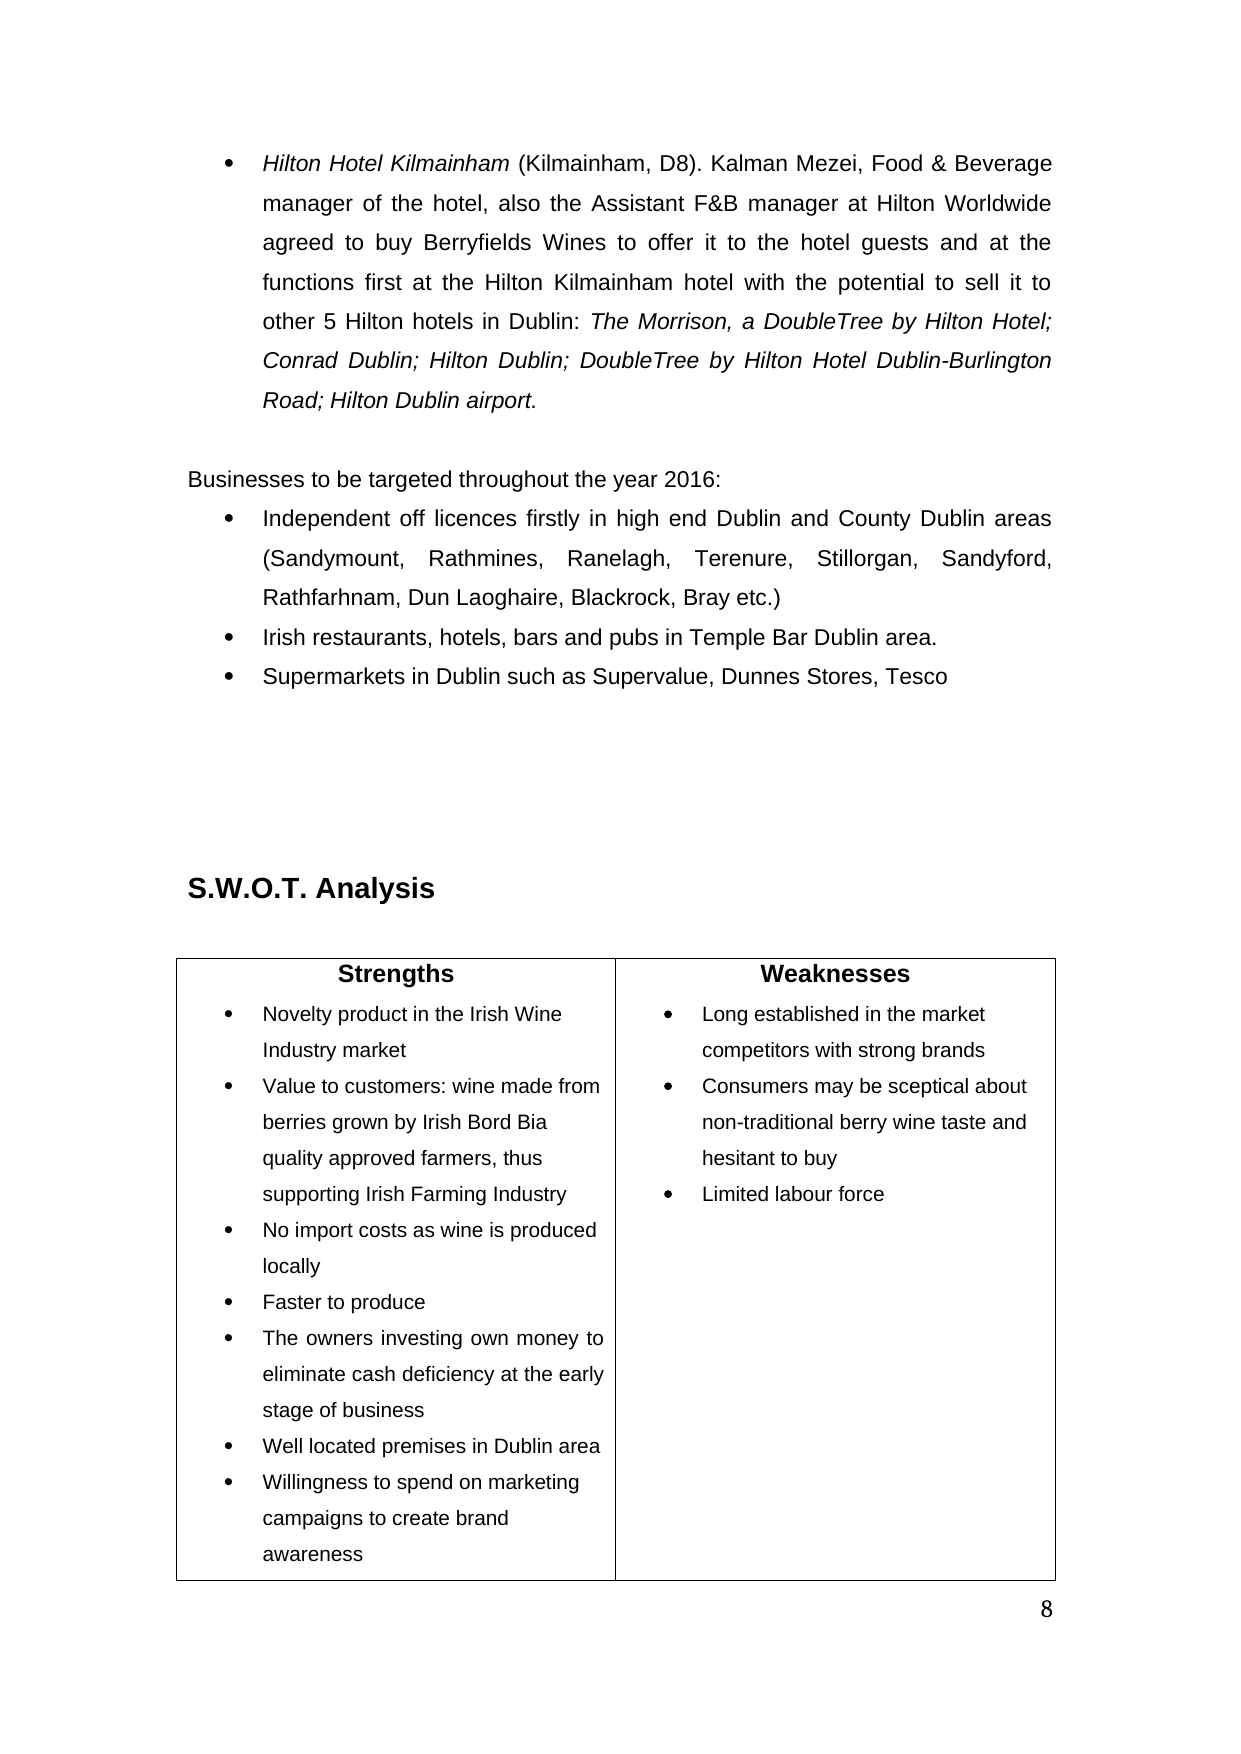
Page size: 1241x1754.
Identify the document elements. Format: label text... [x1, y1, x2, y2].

list Independent off licences firstly in high end Dublin and County Dublin areas (Sandymount, Rathmines, Ranelagh, Terenure, Stillorgan, Sandyford, Rathfarhnam, Dun Laoghaire, Blackrock, Bray etc.) [225, 505, 1053, 611]
text S.W.O.T. Analysis [187, 872, 1053, 905]
list Hilton Hotel Kilmainham (Kilmainham, D8). Kalman Mezei, Food & Beverage manager of the hotel, also the Assistant F&B manager at Hilton Worldwide agreed to buy Berryfields Wines to offer it to the hotel guests and at the functions first at the Hilton Kilmainham hotel with the potential to sell it to other 5 Hilton hotels in Dublin: The Morrison, a DoubleTree by Hilton Hotel; Conrad Dublin; Hilton Dublin; DoubleTree by Hilton Hotel Dublin-Burlington Road; Hilton Dublin airport. [225, 150, 1053, 413]
list Supermarkets in Dublin such as Supervalue, Dunnes Stores, Tesco [225, 663, 1053, 689]
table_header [177, 959, 615, 1580]
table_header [616, 959, 1055, 1580]
text Businesses to be targeted throughout the year 2016: [187, 466, 1053, 492]
list Irish restaurants, hotels, bars and pubs in Temple Bar Dublin area. [225, 624, 1053, 650]
